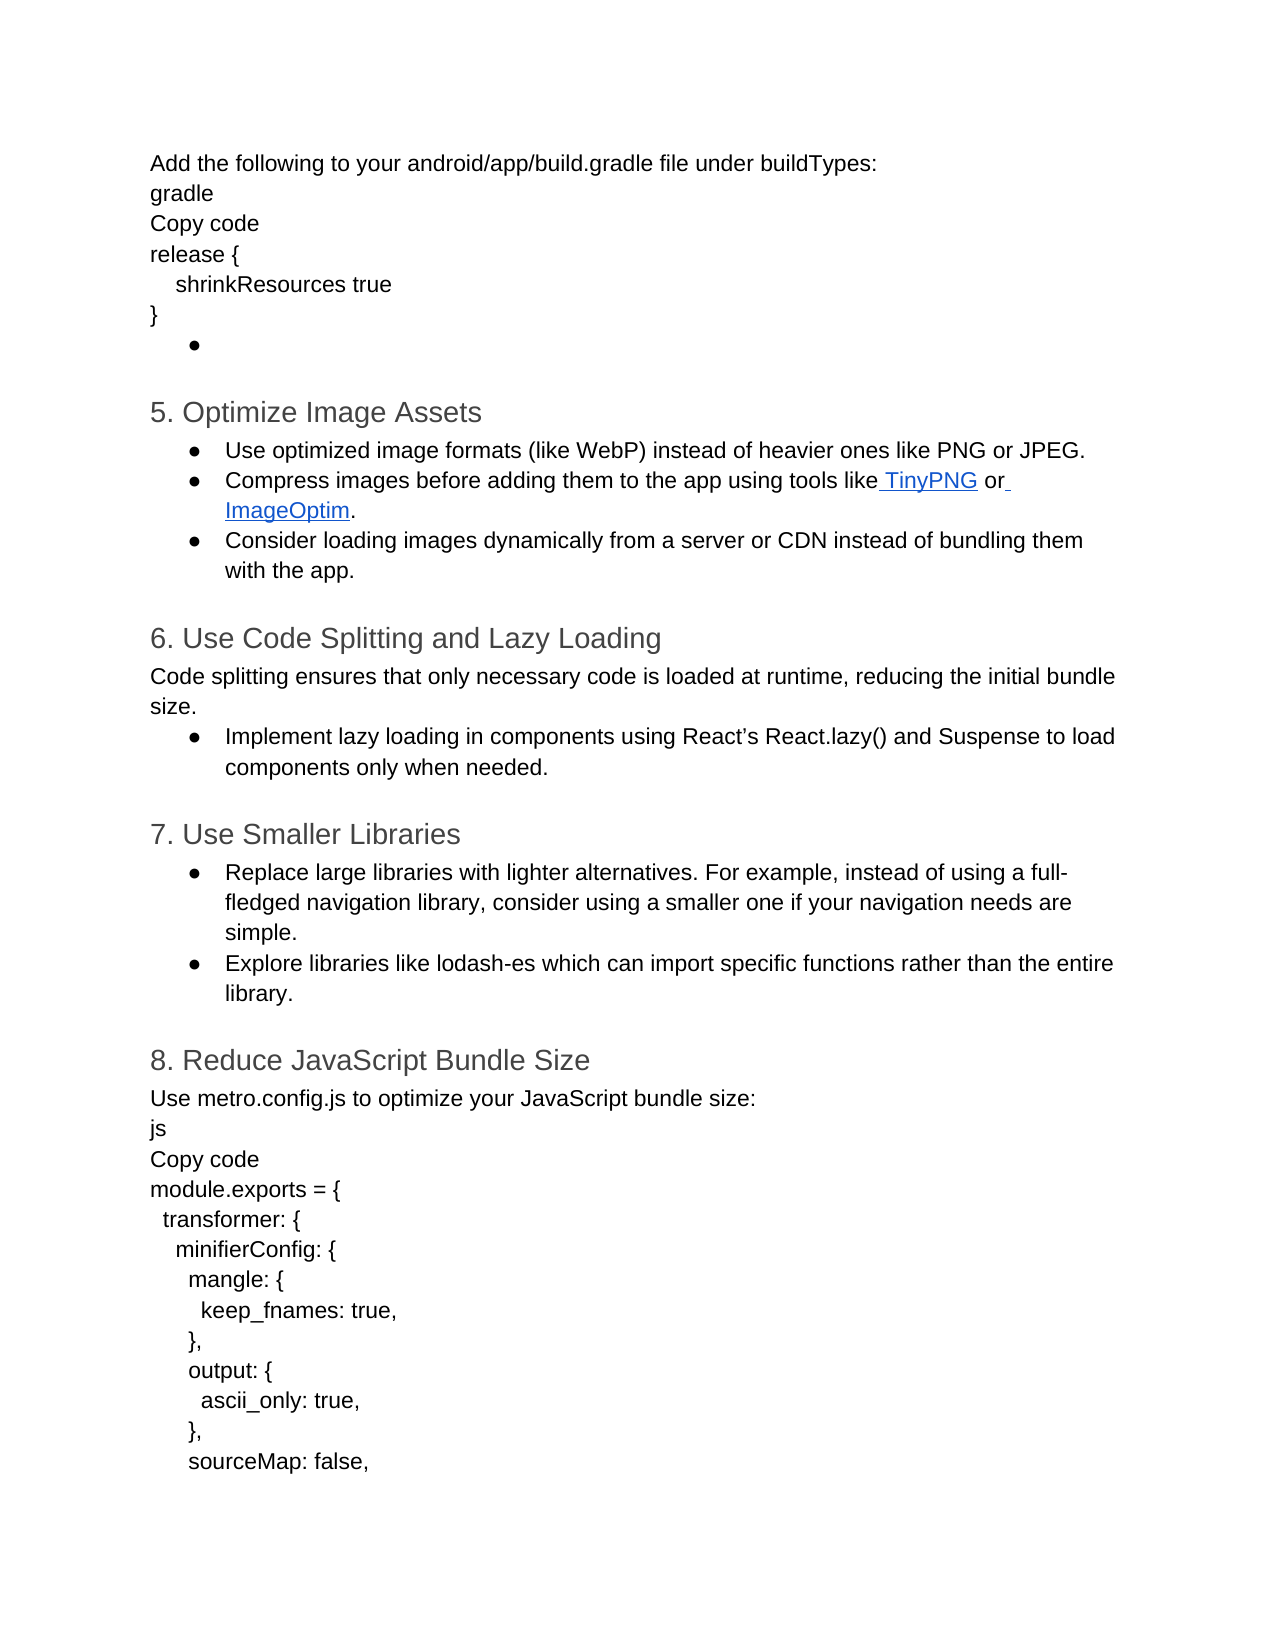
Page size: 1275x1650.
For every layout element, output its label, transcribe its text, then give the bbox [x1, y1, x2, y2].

text }, [150, 1417, 1125, 1444]
text }, [150, 1327, 1125, 1353]
text ascii_only: true, [150, 1387, 1125, 1414]
list Compress images before adding them to the app using tools like TinyPNG or ImageOptim. [187, 467, 1125, 523]
subtitle 7. Use Smaller Libraries [150, 817, 1125, 851]
list Replace large libraries with lighter alternatives. For example, instead of using a full-fledged navigation library, consider using a smaller one if your navigation needs are simple. [187, 859, 1125, 946]
text sourceMap: false, [150, 1448, 1125, 1474]
text keep_fnames: true, [150, 1297, 1125, 1323]
subtitle 6. Use Code Splitting and Lazy Loading [150, 621, 1125, 654]
text Code splitting ensures that only necessary code is loaded at runtime, reducing the initial bundle size. [150, 663, 1125, 719]
text output: { [150, 1357, 1125, 1383]
text mangle: { [150, 1266, 1125, 1293]
subtitle 8. Reduce JavaScript Bundle Size [150, 1043, 1125, 1077]
text Add the following to your android/app/build.gradle file under buildTypes: gradle Copy code release { [150, 150, 1125, 267]
list Implement lazy loading in components using React’s React.lazy() and Suspense to load components only when needed. [187, 723, 1125, 780]
list Explore libraries like lodash-es which can import specific functions rather than the entire library. [187, 949, 1125, 1006]
list Consider loading images dynamically from a server or CDN instead of bundling them with the app. [187, 527, 1125, 584]
list Use optimized image formats (like WebP) instead of heavier ones like PNG or JPEG. [187, 437, 1125, 463]
text shrinkResources true [150, 271, 1125, 297]
subtitle 5. Optimize Image Assets [150, 395, 1125, 428]
text } [150, 301, 1125, 327]
text minifierConfig: { [150, 1236, 1125, 1263]
text Use metro.config.js to optimize your JavaScript bundle size: js Copy code module.exports = { [150, 1085, 1125, 1202]
text transformer: { [150, 1206, 1125, 1232]
